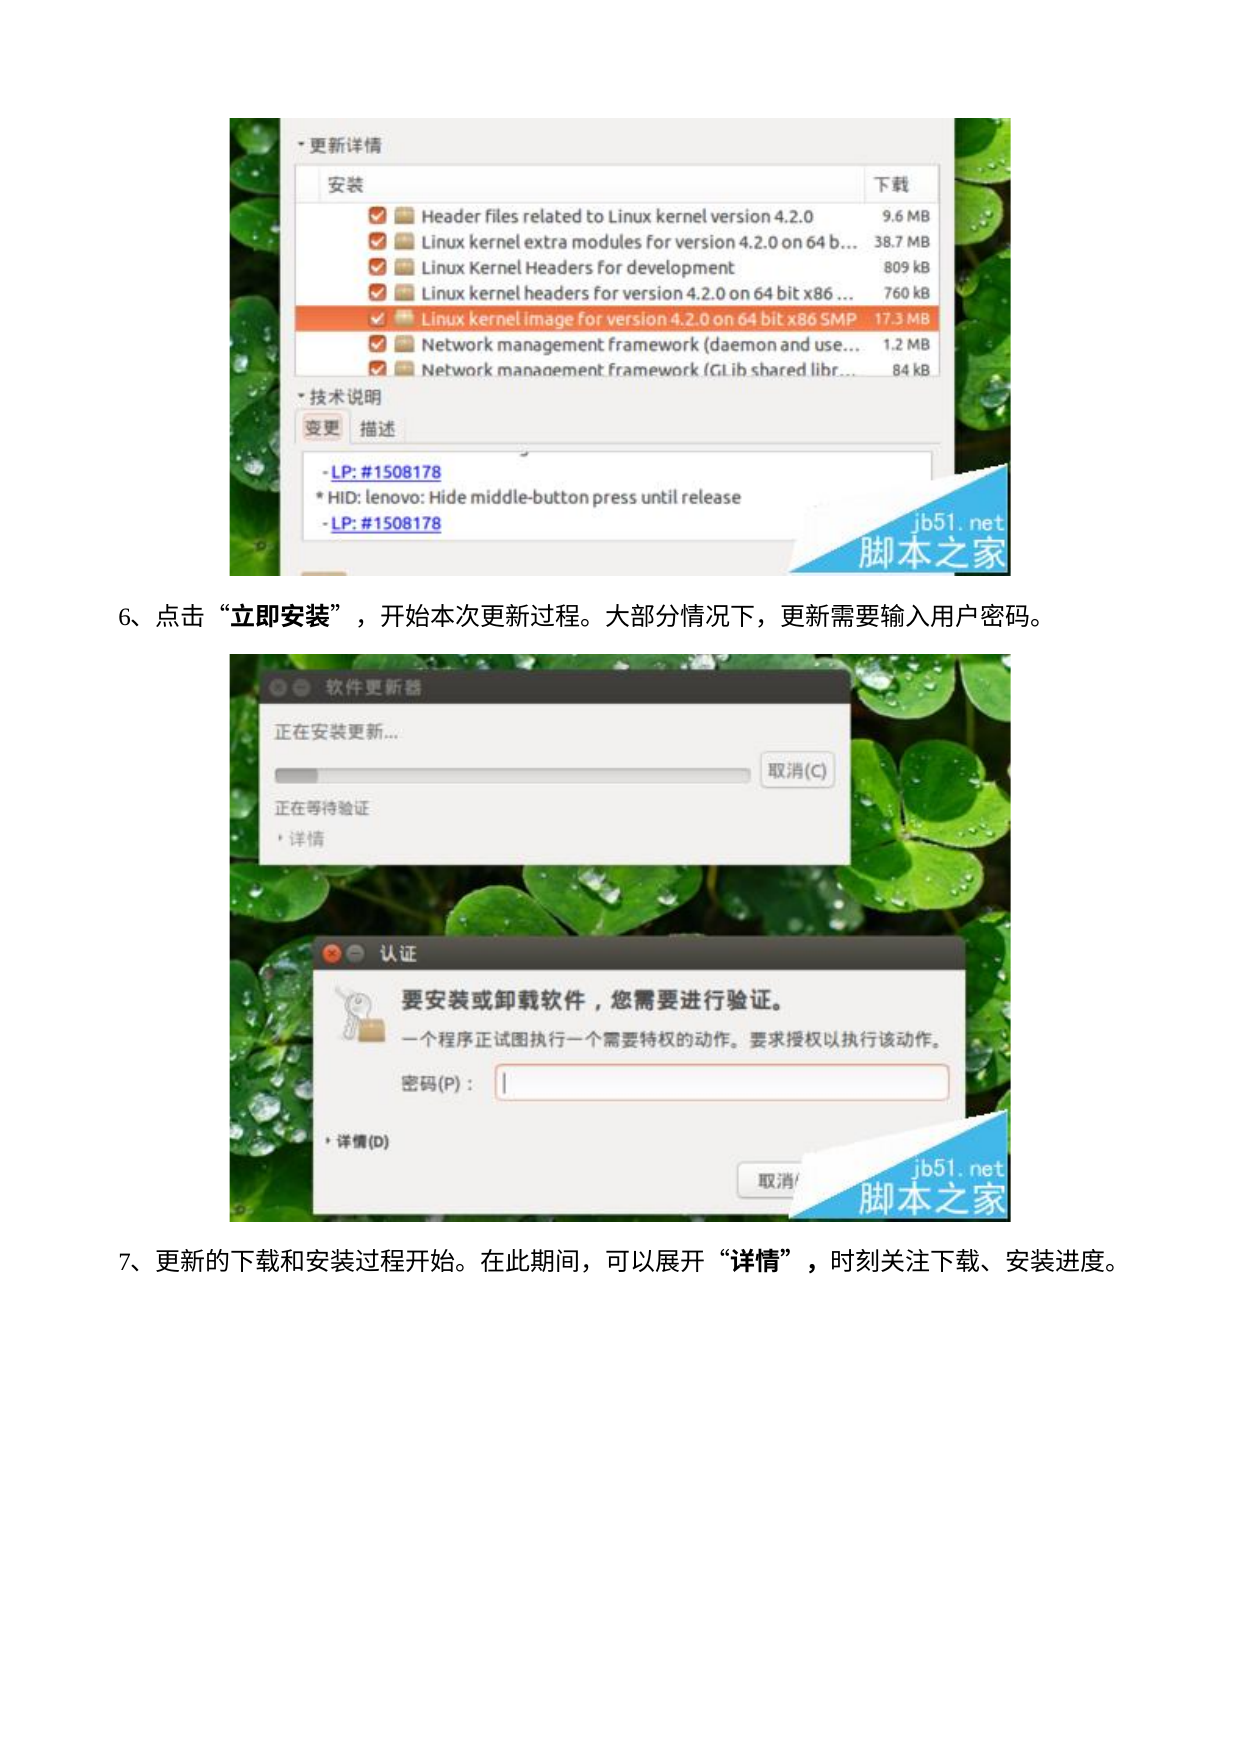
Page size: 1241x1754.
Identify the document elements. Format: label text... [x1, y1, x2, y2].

text 7、更新的下载和安装过程开始。在此期间，可以展开“详情”，时刻关注下载、安装进度。 [118, 1242, 1122, 1278]
picture [229, 654, 1011, 1222]
text 6、点击“立即安装”，开始本次更新过程。大部分情况下，更新需要输入用户密码。 [118, 596, 1122, 632]
picture [229, 118, 1011, 576]
